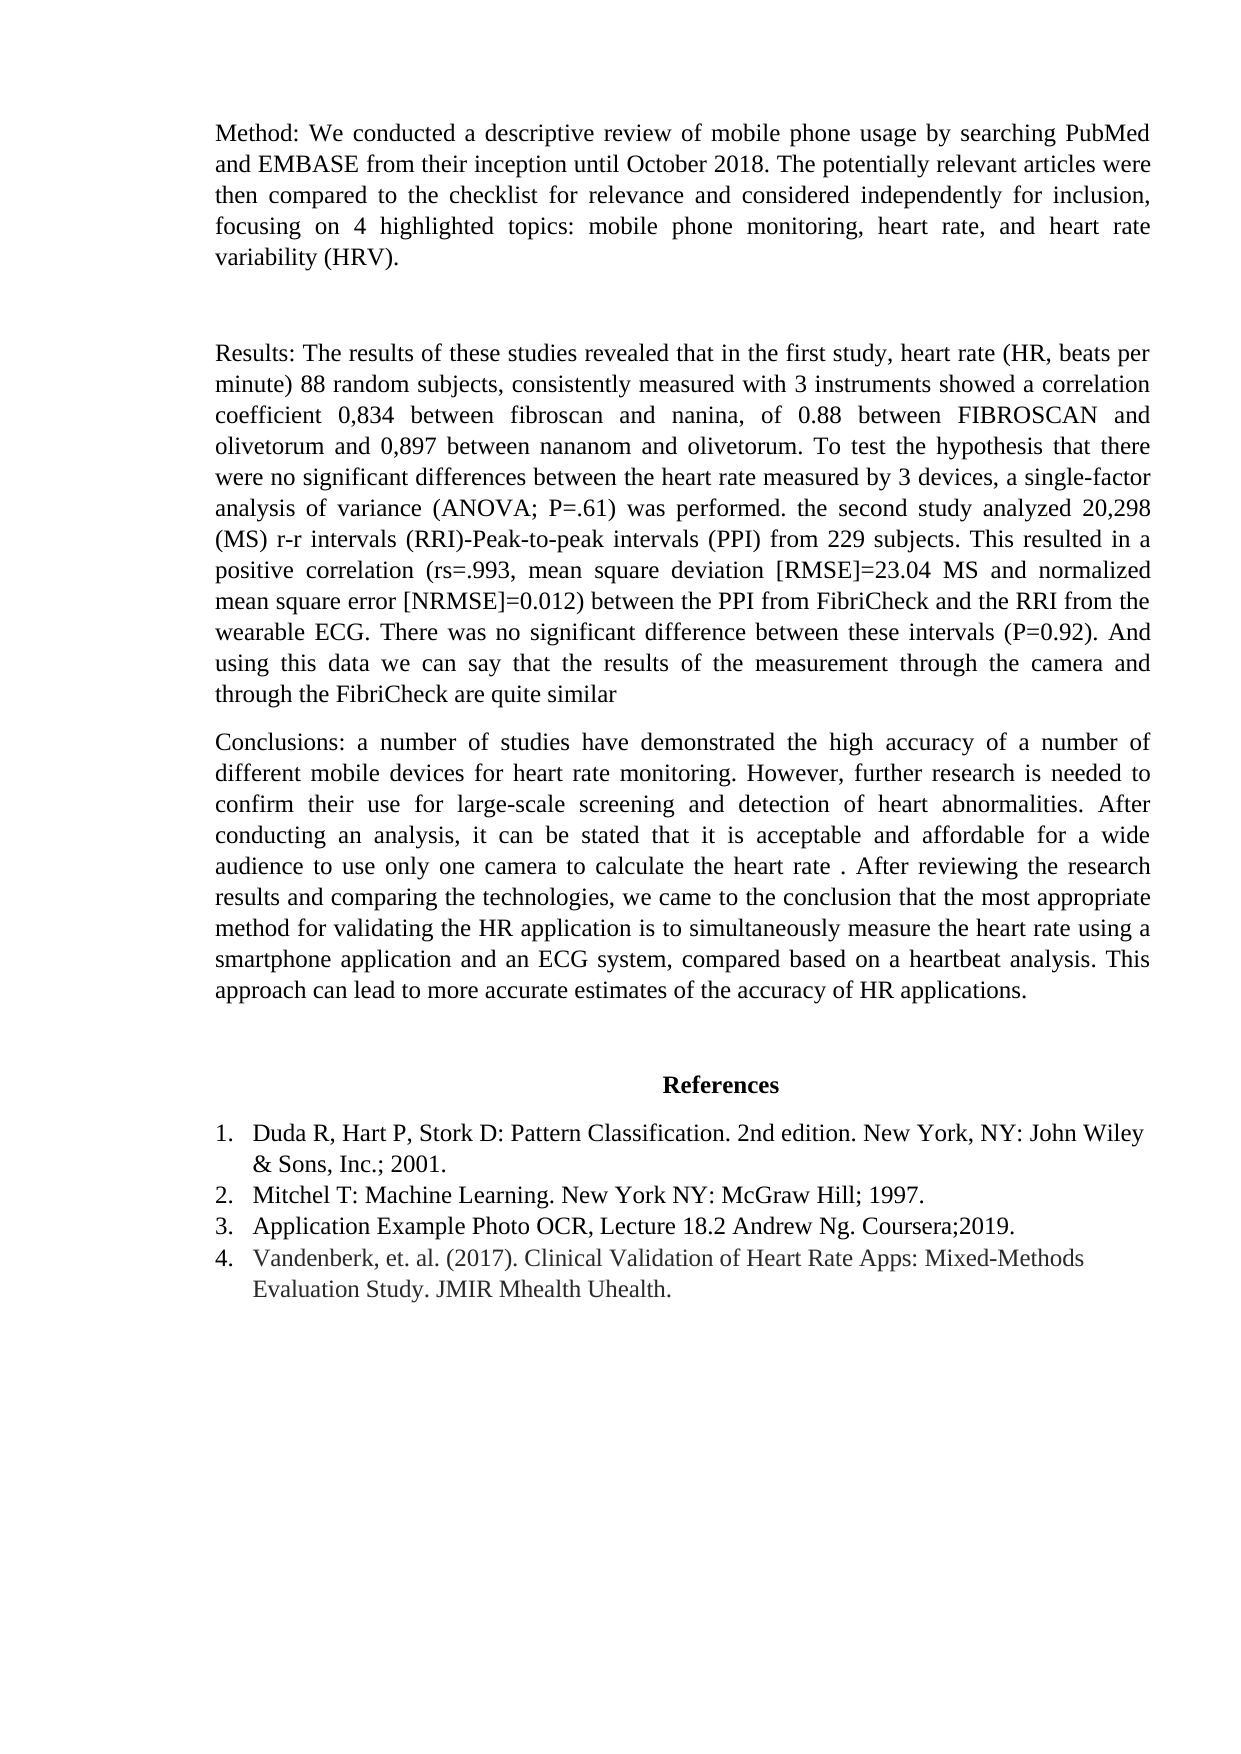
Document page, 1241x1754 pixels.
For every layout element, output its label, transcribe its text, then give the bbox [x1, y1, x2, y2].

list Mitchel T: Machine Learning. New York NY: McGraw Hill; 1997. [215, 1180, 1152, 1209]
text Results: The results of these studies revealed that in the first study, heart rate (HR, beats per minute) 88 random subjects, consistently measured with 3 instruments showed a correlation coefficient 0,834 between fibroscan and nanina, of 0.88 between FIBROSCAN and olivetorum and 0,897 between nananom and olivetorum. To test the hypothesis that there were no significant differences between the heart rate measured by 3 devices, a single-factor analysis of variance (ANOVA; P=.61) was performed. the second study analyzed 20,298 (MS) r-r intervals (RRI)-Peak-to-peak intervals (PPI) from 229 subjects. This resulted in a positive correlation (rs=.993, mean square deviation [RMSE]=23.04 MS and normalized mean square error [NRMSE]=0.012) between the PPI from FibriCheck and the RRI from the wearable ECG. There was no significant difference between these intervals (P=0.92). And using this data we can say that the results of the measurement through the camera and through the FibriCheck are quite similar [215, 338, 1152, 708]
list Vandenberk, et. al. (2017). Clinical Validation of Heart Rate Apps: Mixed-Methods Evaluation Study. JMIR Mhealth Uhealth. [215, 1243, 1152, 1302]
list Application Example Photo OCR, Lecture 18.2 Andrew Ng. Сoursera;2019. [215, 1211, 1152, 1240]
text Method: We conducted a descriptive review of mobile phone usage by searching PubMed and EMBASE from their inception until October 2018. The potentially relevant articles were then compared to the checklist for relevance and considered independently for inclusion, focusing on 4 highlighted topics: mobile phone monitoring, heart rate, and heart rate variability (HRV). [215, 118, 1152, 271]
list Duda R, Hart P, Stork D: Pattern Classification. 2nd edition. New York, NY: John Wiley & Sons, Inc.; 2001. [215, 1118, 1152, 1178]
text References [290, 1071, 1152, 1099]
text Conclusions: a number of studies have demonstrated the high accuracy of a number of different mobile devices for heart rate monitoring. However, further research is needed to confirm their use for large-scale screening and detection of heart abnormalities. After conducting an analysis, it can be stated that it is acceptable and affordable for a wide audience to use only one camera to calculate the heart rate . After reviewing the research results and comparing the technologies, we came to the conclusion that the most appropriate method for validating the HR application is to simultaneously measure the heart rate using a smartphone application and an ECG system, compared based on a heartbeat analysis. This approach can lead to more accurate estimates of the accuracy of HR applications. [215, 727, 1152, 1004]
